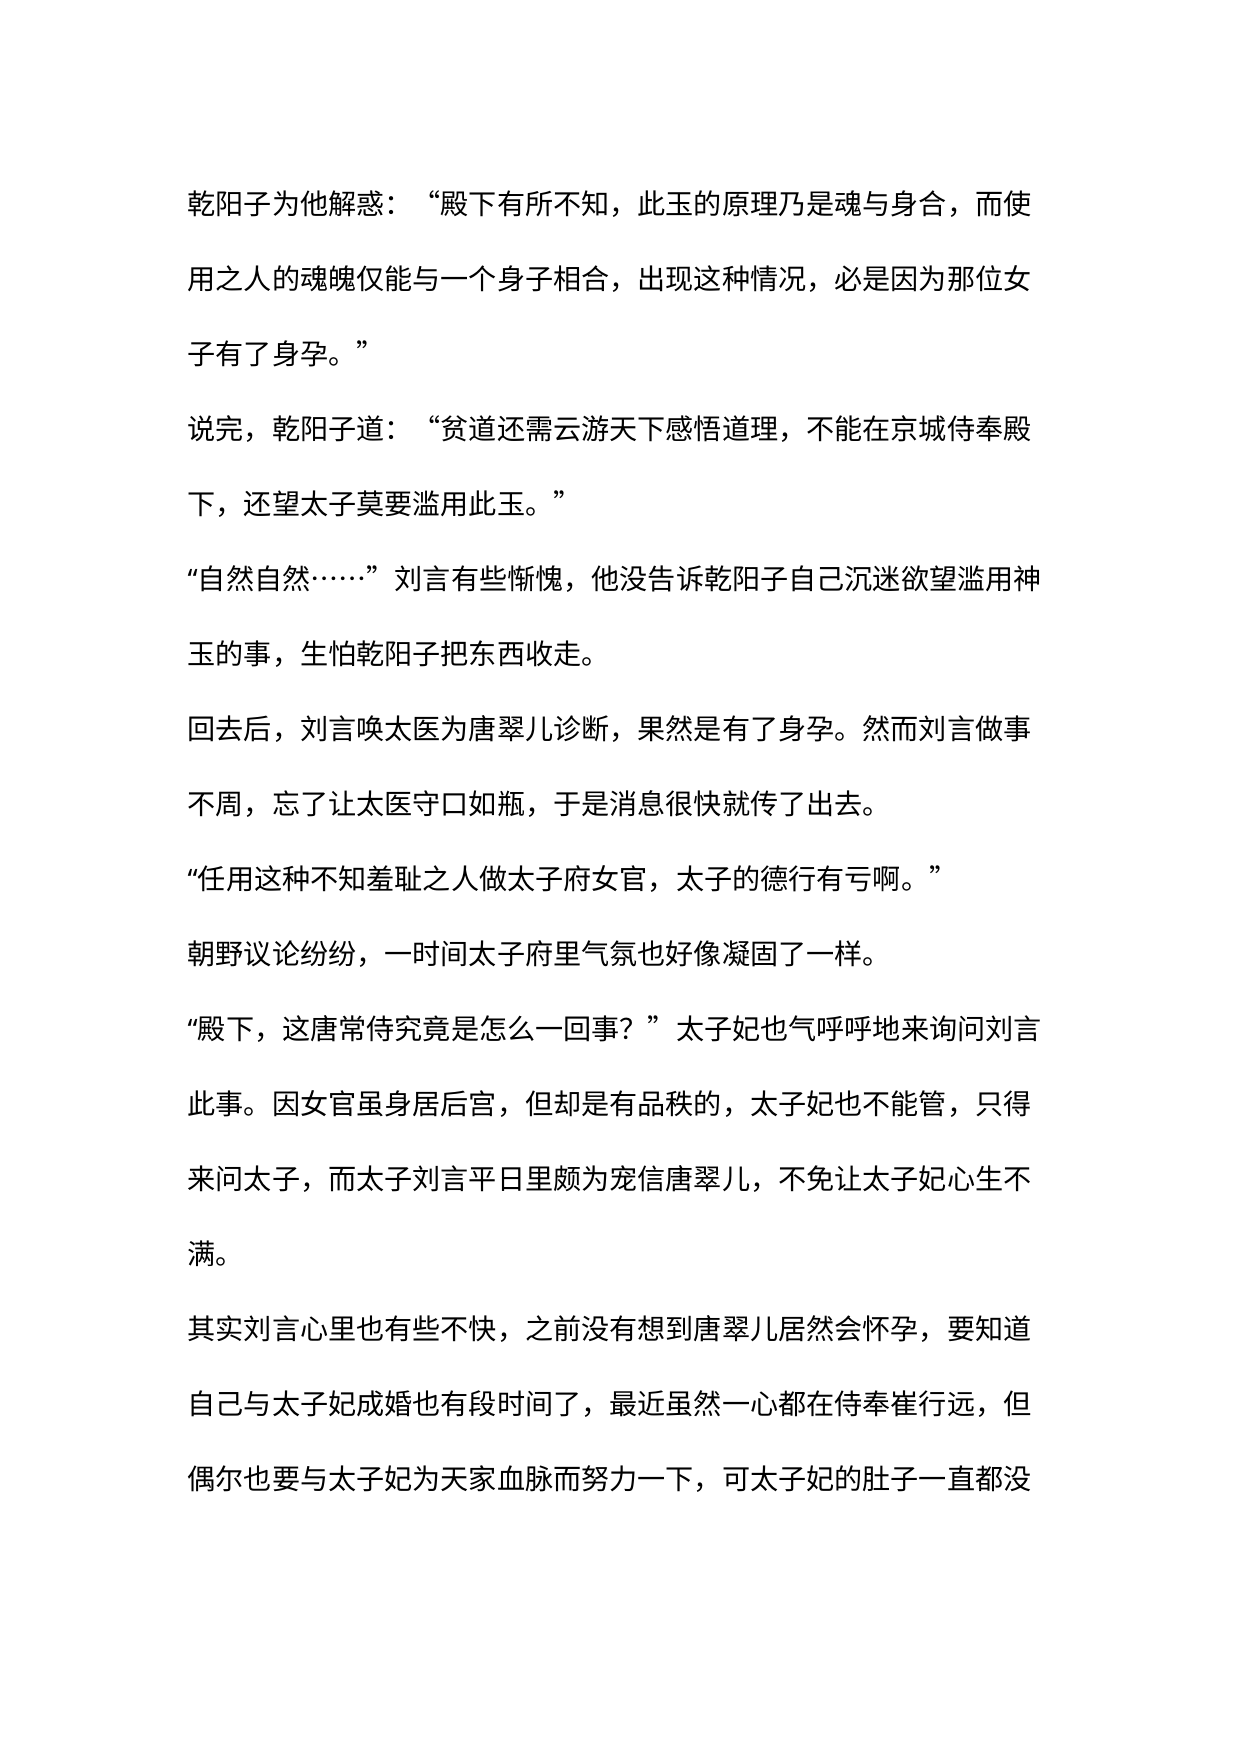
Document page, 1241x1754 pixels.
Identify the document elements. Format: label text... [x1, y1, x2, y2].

text 说完，乾阳子道：“贫道还需云游天下感悟道理，不能在京城侍奉殿下，还望太子莫要滥用此玉。” [187, 389, 1053, 539]
text 乾阳子为他解惑：“殿下有所不知，此玉的原理乃是魂与身合，而使用之人的魂魄仅能与一个身子相合，出现这种情况，必是因为那位女子有了身孕。” [187, 164, 1053, 389]
text 朝野议论纷纷，一时间太子府里气氛也好像凝固了一样。 [187, 914, 1053, 989]
text “自然自然……”刘言有些惭愧，他没告诉乾阳子自己沉迷欲望滥用神玉的事，生怕乾阳子把东西收走。 [187, 539, 1053, 689]
text “殿下，这唐常侍究竟是怎么一回事？”太子妃也气呼呼地来询问刘言此事。因女官虽身居后宫，但却是有品秩的，太子妃也不能管，只得来问太子，而太子刘言平日里颇为宠信唐翠儿，不免让太子妃心生不满。 [187, 989, 1053, 1289]
text 回去后，刘言唤太医为唐翠儿诊断，果然是有了身孕。然而刘言做事不周，忘了让太医守口如瓶，于是消息很快就传了出去。 [187, 689, 1053, 839]
text “任用这种不知羞耻之人做太子府女官，太子的德行有亏啊。” [187, 839, 1053, 914]
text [187, 1289, 1053, 1514]
